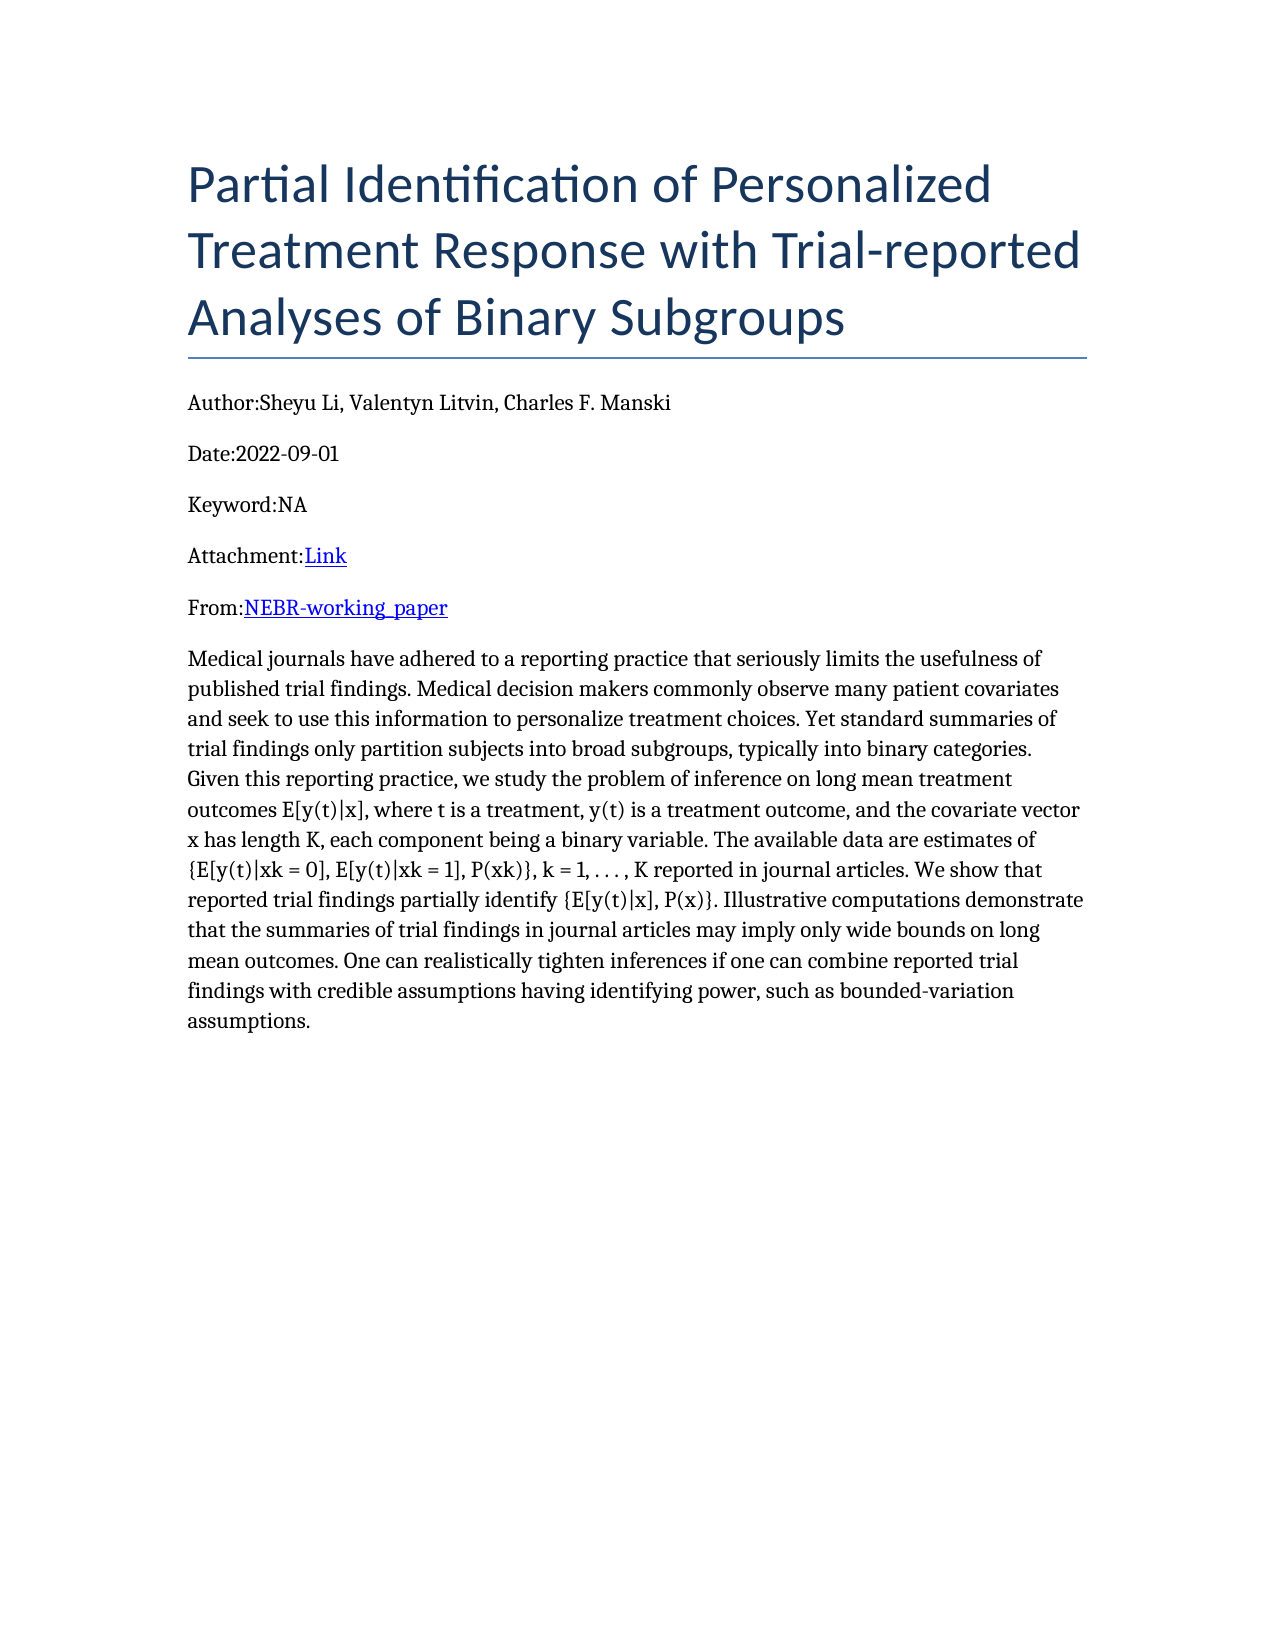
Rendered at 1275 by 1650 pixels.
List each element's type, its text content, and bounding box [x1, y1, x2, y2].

text Author:Sheyu Li, Valentyn Litvin, Charles F. Manski [187, 390, 1087, 416]
text From:NEBR-working_paper [187, 594, 1087, 621]
text Medical journals have adhered to a reporting practice that seriously limits the usefulness of published trial findings. Medical decision makers commonly observe many patient covariates and seek to use this information to personalize treatment choices. Yet standard summaries of trial findings only partition subjects into broad subgroups, typically into binary categories. Given this reporting practice, we study the problem of inference on long mean treatment outcomes E[y(t)|x], where t is a treatment, y(t) is a treatment outcome, and the covariate vector x has length K, each component being a binary variable. The available data are estimates of {E[y(t)|xk = 0], E[y(t)|xk = 1], P(xk)}, k = 1, . . . , K reported in journal articles. We show that reported trial findings partially identify {E[y(t)|x], P(x)}. Illustrative computations demonstrate that the summaries of trial findings in journal articles may imply only wide bounds on long mean outcomes. One can realistically tighten inferences if one can combine reported trial findings with credible assumptions having identifying power, such as bounded-variation assumptions. [187, 645, 1087, 1034]
text Date:2022-09-01 [187, 441, 1087, 467]
text Keyword:NA [187, 492, 1087, 518]
title Partial Identification of Personalized Treatment Response with Trial-reported Analyses of Binary Subgroups [187, 150, 1087, 359]
text Attachment:Link [187, 543, 1087, 569]
